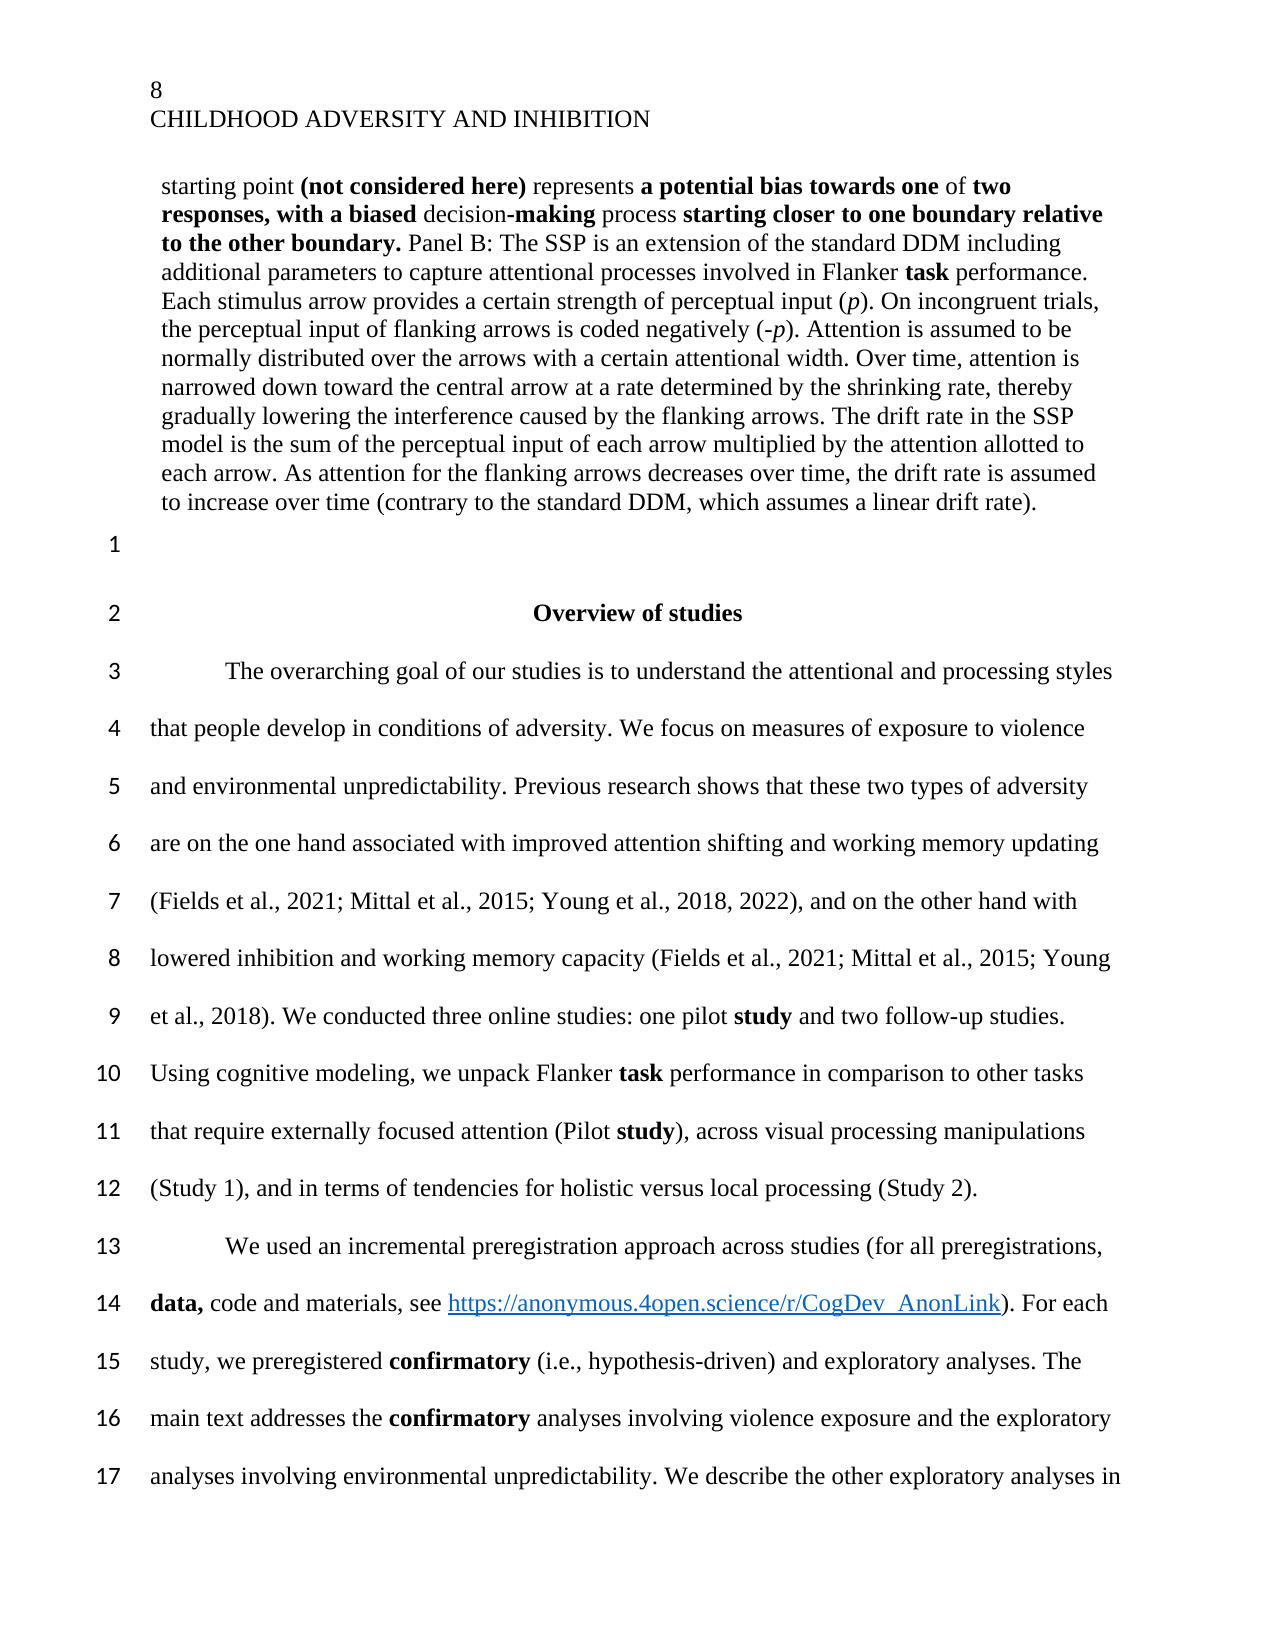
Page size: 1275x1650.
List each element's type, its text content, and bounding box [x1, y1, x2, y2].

text The overarching goal of our studies is to understand the attentional and processing styles that people develop in conditions of adversity. We focus on measures of exposure to violence and environmental unpredictability. Previous research shows that these two types of adversity are on the one hand associated with improved attention shifting and working memory updating (Fields et al., 2021; Mittal et al., 2015; Young et al., 2018, 2022), and on the other hand with lowered inhibition and working memory capacity (Fields et al., 2021; Mittal et al., 2015; Young et al., 2018). We conducted three online studies: one pilot study and two follow-up studies. Using cognitive modeling, we unpack Flanker task performance in comparison to other tasks that require externally focused attention (Pilot study), across visual processing manipulations (Study 1), and in terms of tendencies for holistic versus local processing (Study 2). [150, 656, 1125, 1202]
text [150, 1231, 1125, 1489]
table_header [150, 150, 1125, 528]
subtitle Overview of studies [150, 598, 1125, 627]
